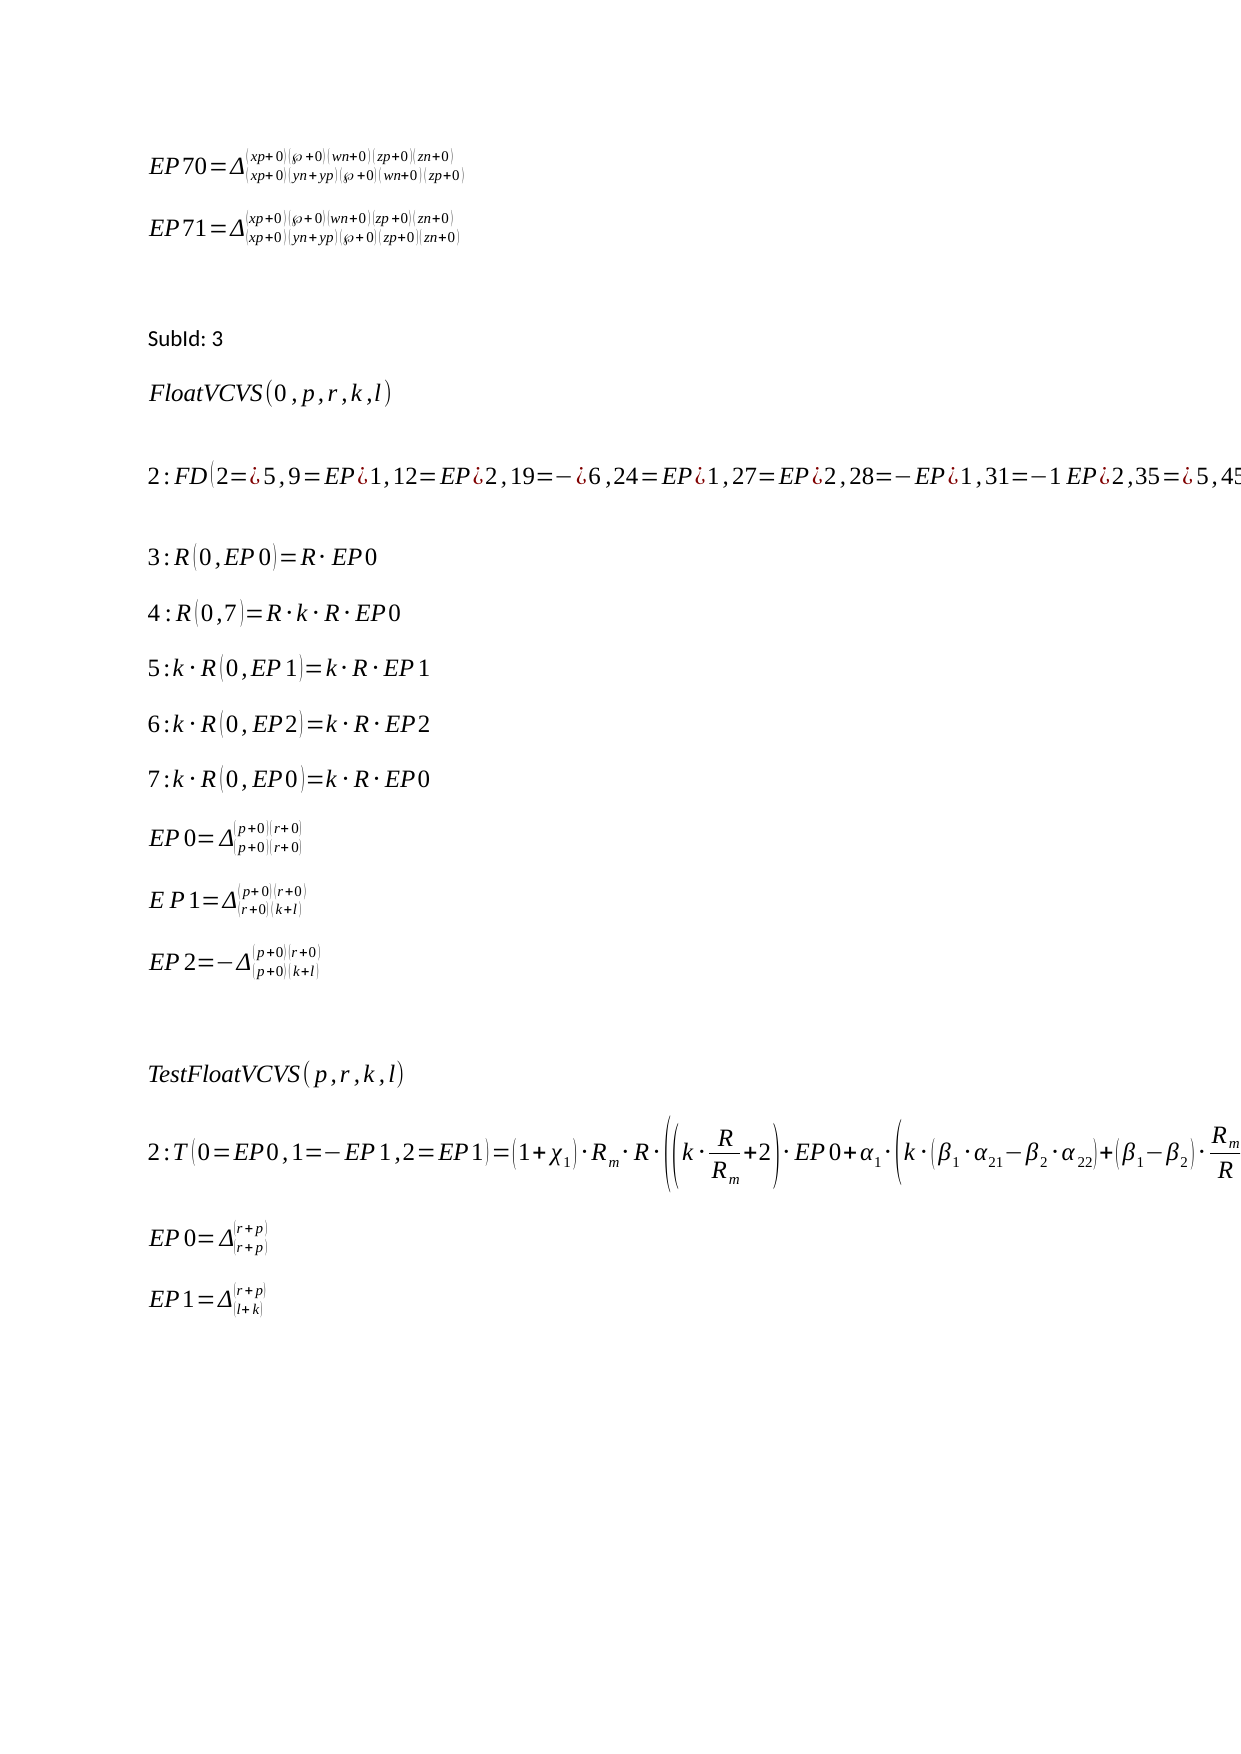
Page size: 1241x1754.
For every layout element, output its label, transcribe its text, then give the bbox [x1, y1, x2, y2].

text SubId: 3 [148, 324, 1093, 353]
